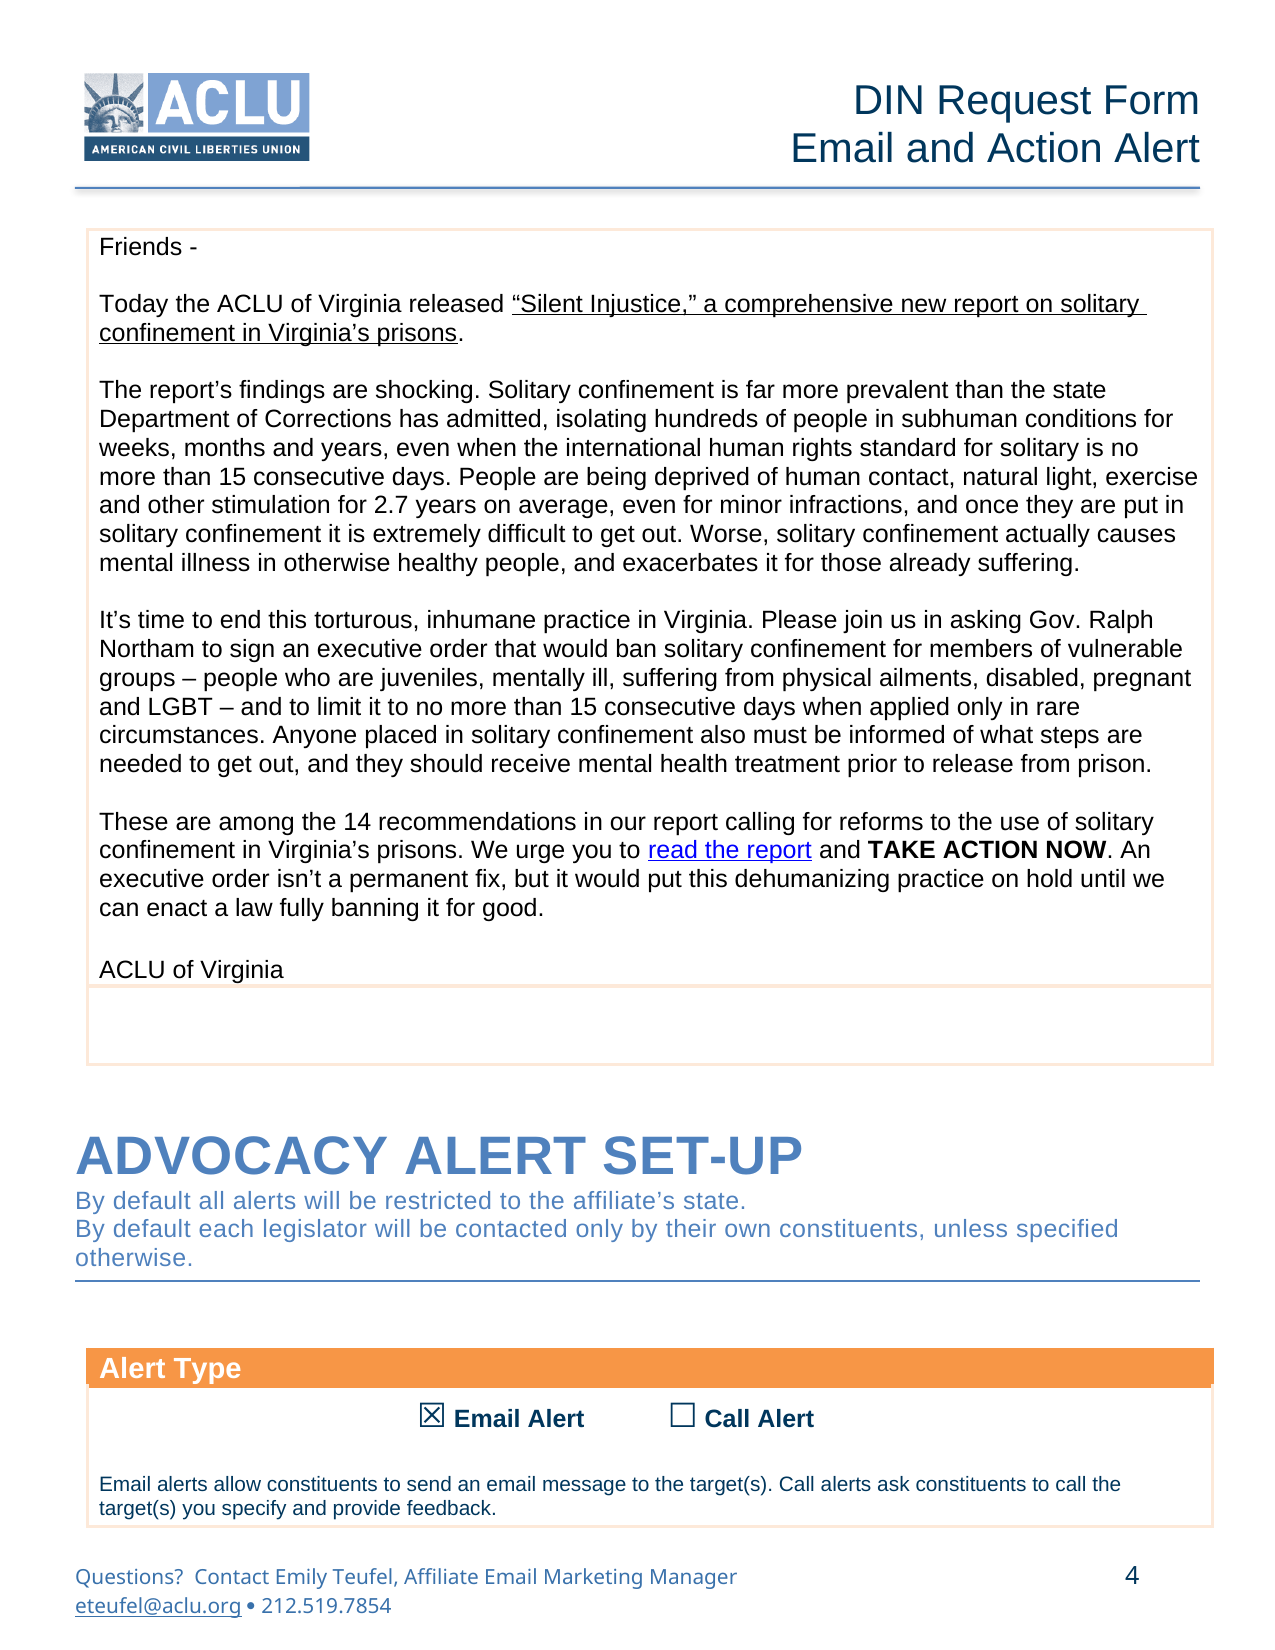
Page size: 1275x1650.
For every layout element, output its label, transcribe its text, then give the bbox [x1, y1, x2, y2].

picture [84, 73, 310, 161]
table_header Alert Type [89, 1351, 1211, 1384]
title By default each legislator will be contacted only by their own constituents, unless specified otherwise. [75, 1214, 1200, 1280]
title ADVOCACY ALERT SET-UP [75, 1123, 1200, 1186]
title By default all alerts will be restricted to the affiliate’s state. [75, 1186, 1200, 1214]
table_cell [89, 988, 1211, 1063]
table_cell Friends - Today the ACLU of Virginia released “Silent Injustice,” a comprehensive new report on solitary confinement in Virginia’s prisons. The report’s findings are shocking. Solitary confinement is far more prevalent than the state Department of Corrections has admitted, isolating hundreds of people in subhuman conditions for weeks, months and years, even when the international human rights standard for solitary is no more than 15 consecutive days. People are being deprived of human contact, natural light, exercise and other stimulation for 2.7 years on average, even for minor infractions, and once they are put in solitary confinement it is extremely difficult to get out. Worse, solitary confinement actually causes mental illness in otherwise healthy people, and exacerbates it for those already suffering. It’s time to end this torturous, inhumane practice in Virginia. Please join us in asking Gov. Ralph Northam to sign an executive order that would ban solitary confinement for members of vulnerable groups – people who are juveniles, mentally ill, suffering from physical ailments, disabled, pregnant and LGBT – and to limit it to no more than 15 consecutive days when applied only in rare circumstances. Anyone placed in solitary confinement also must be informed of what steps are needed to get out, and they should receive mental health treatment prior to release from prison. These are among the 14 recommendations in our report calling for reforms to the use of solitary confinement in Virginia’s prisons. We urge you to read the report and TAKE ACTION NOW. An executive order isn’t a permanent fix, but it would put this dehumanizing practice on hold until we can enact a law fully banning it for good. ACLU of Virginia [89, 231, 1211, 984]
